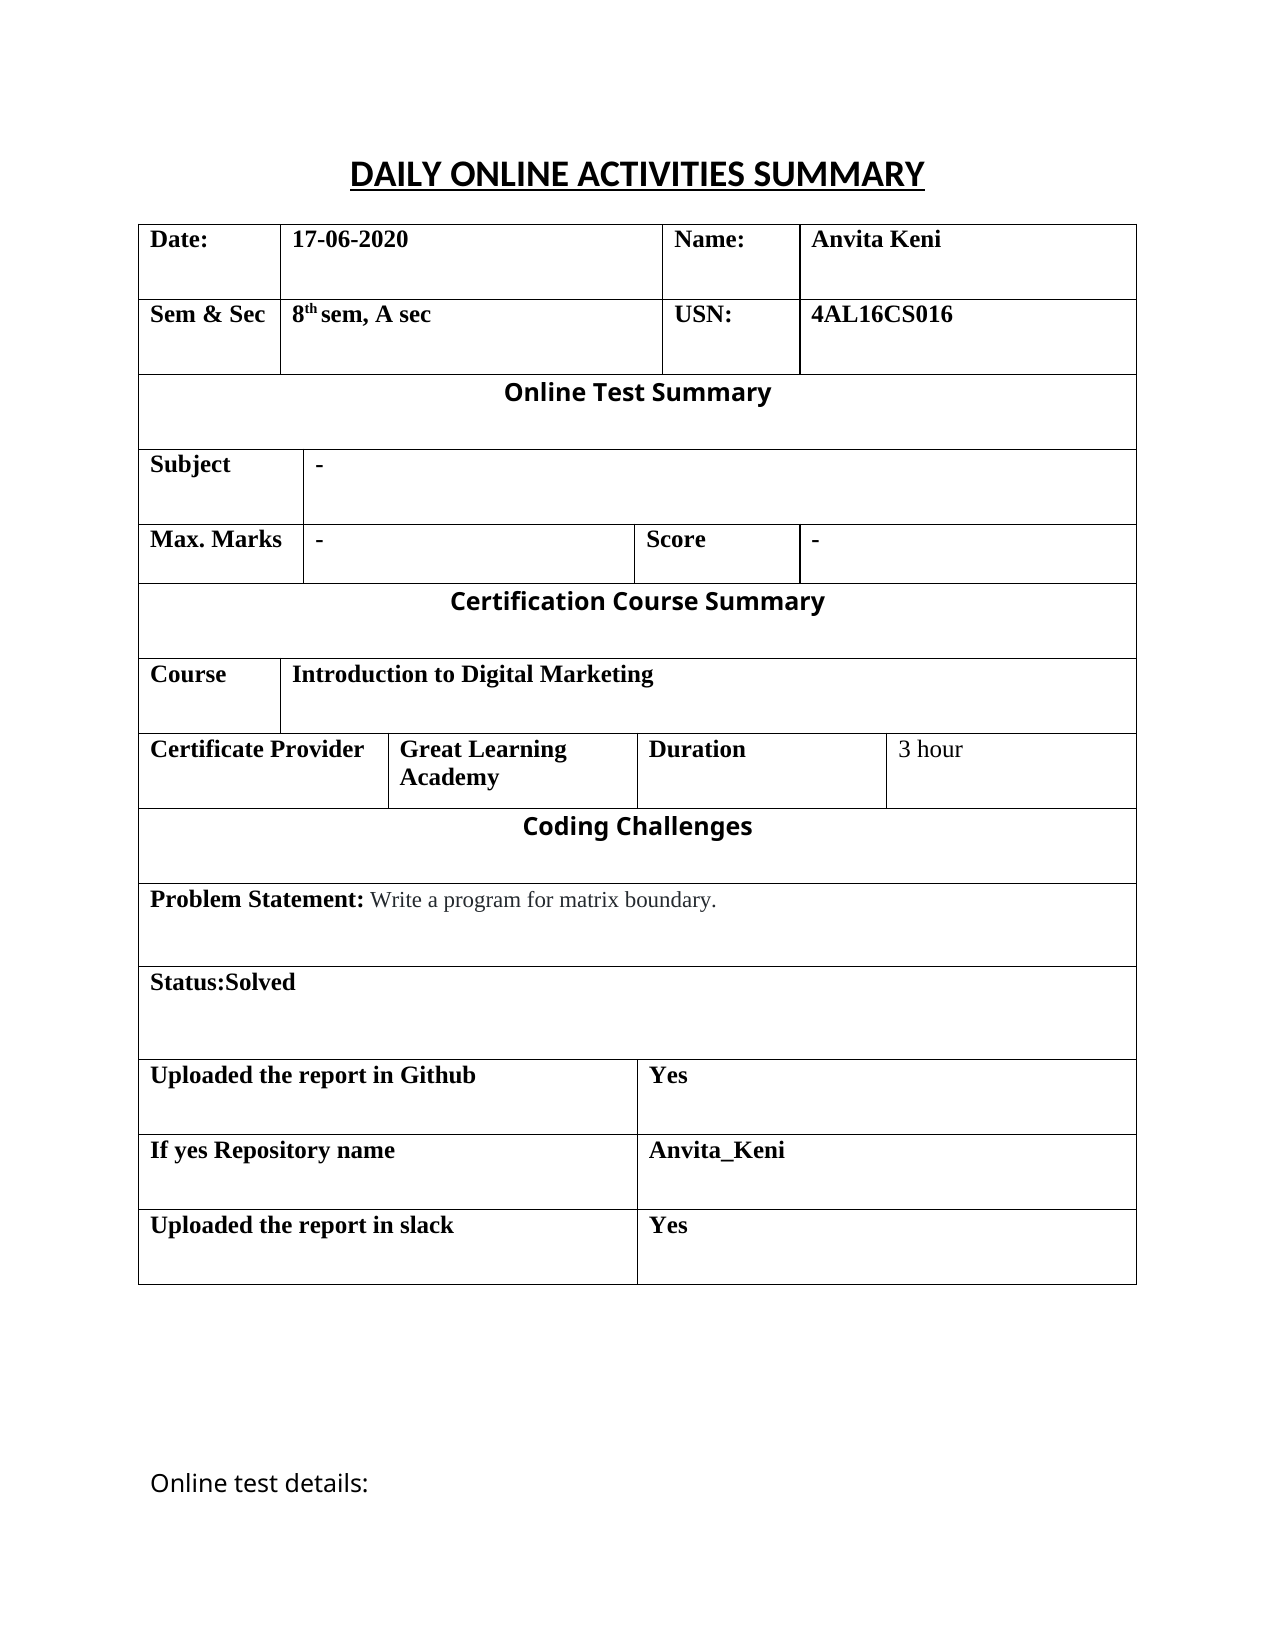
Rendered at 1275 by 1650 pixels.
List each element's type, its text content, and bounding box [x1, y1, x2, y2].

table_cell Certificate Provider [139, 734, 388, 808]
table_cell If yes Repository name [139, 1135, 637, 1209]
table_cell - [304, 450, 1136, 523]
table_header 17-06-2020 [281, 225, 662, 298]
table_header Name: [663, 225, 799, 298]
table_cell Great Learning Academy [389, 734, 637, 808]
table_cell Uploaded the report in slack [139, 1210, 637, 1284]
table_cell - [801, 525, 1136, 583]
table_cell Online Test Summary [139, 375, 1136, 448]
table_cell Problem Statement: Write a program for matrix boundary. [139, 884, 1136, 966]
table_cell Status:Solved [139, 967, 1136, 1059]
table_cell Introduction to Digital Marketing [281, 659, 1136, 733]
table_cell Yes [638, 1060, 1136, 1134]
table_cell Max. Marks [139, 525, 303, 583]
table_cell - [304, 525, 634, 583]
table_cell Course [139, 659, 280, 733]
table_header Anvita Keni [801, 225, 1136, 298]
table_cell Coding Challenges [139, 809, 1136, 883]
table_cell Certification Course Summary [139, 584, 1136, 658]
table_cell Score [635, 525, 799, 583]
text DAILY ONLINE ACTIVITIES SUMMARY [150, 150, 1125, 196]
table_cell Subject [139, 450, 303, 523]
table_cell 3 hour [887, 734, 1136, 808]
table_cell 4AL16CS016 [801, 300, 1136, 373]
text Online test details: [150, 1465, 1125, 1499]
table_cell Sem & Sec [139, 300, 280, 373]
table_cell Duration [638, 734, 886, 808]
table_cell USN: [663, 300, 799, 373]
table_cell Anvita_Keni [638, 1135, 1136, 1209]
table_cell 8th sem, A sec [281, 300, 662, 373]
table_cell Uploaded the report in Github [139, 1060, 637, 1134]
table_cell Yes [638, 1210, 1136, 1284]
table_header Date: [139, 225, 280, 298]
